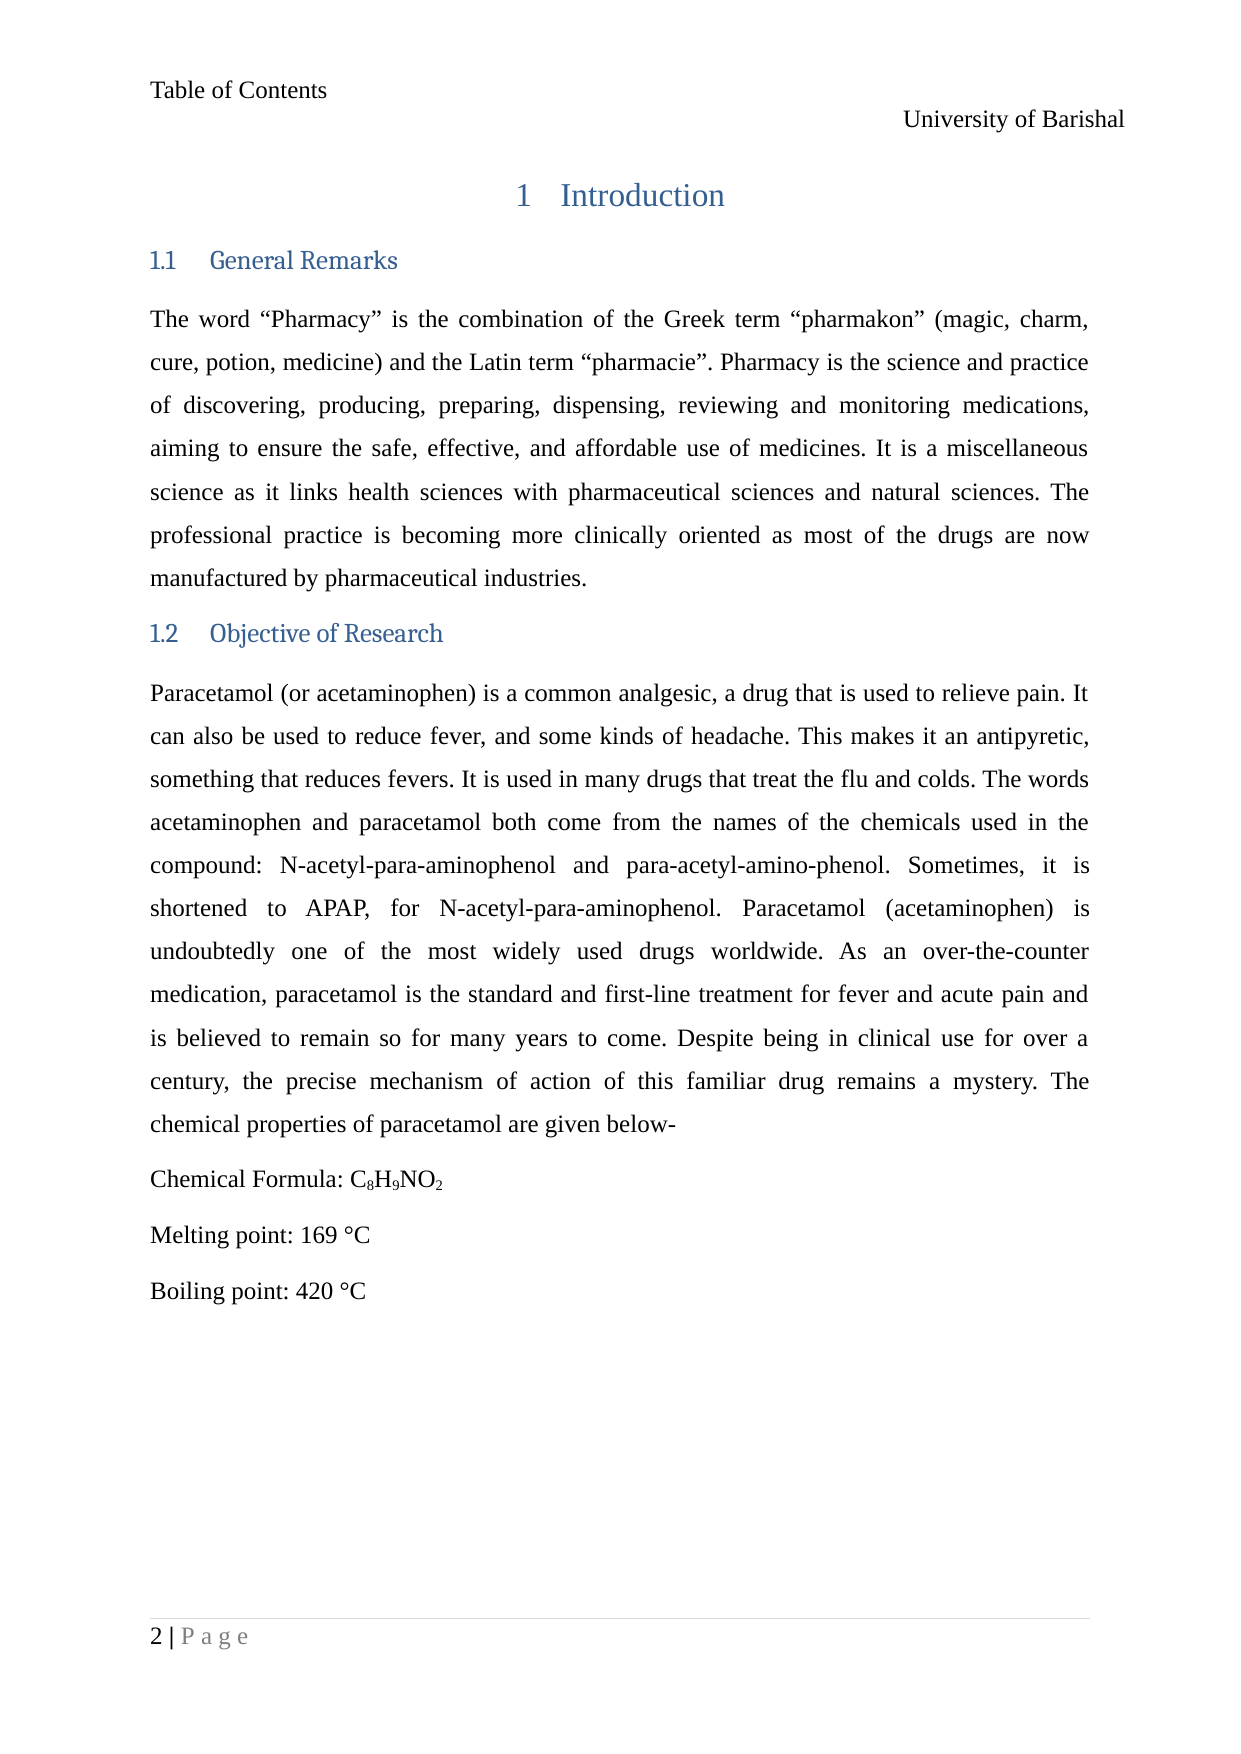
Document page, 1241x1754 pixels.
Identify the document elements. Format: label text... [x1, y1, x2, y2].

subtitle Introduction [150, 175, 1090, 213]
text Paracetamol (or acetaminophen) is a common analgesic, a drug that is used to relieve pain. It can also be used to reduce fever, and some kinds of headache. This makes it an antipyretic, something that reduces fevers. It is used in many drugs that treat the flu and colds. The words acetaminophen and paracetamol both come from the names of the chemicals used in the compound: N-acetyl-para-aminophenol and para-acetyl-amino-phenol. Sometimes, it is shortened to APAP, for N-acetyl-para-aminophenol. Paracetamol (acetaminophen) is undoubtedly one of the most widely used drugs worldwide. As an over-the-counter medication, paracetamol is the standard and first-line treatment for fever and acute pain and is believed to remain so for many years to come. Despite being in clinical use for over a century, the precise mechanism of action of this familiar drug remains a mystery. The chemical properties of paracetamol are given below- [150, 678, 1090, 1138]
text Boiling point: 420 °C [150, 1276, 1090, 1304]
subtitle General Remarks [150, 245, 1090, 276]
text The word “Pharmacy” is the combination of the Greek term “pharmakon” (magic, charm, cure, potion, medicine) and the Latin term “pharmacie”. Pharmacy is the science and practice of discovering, producing, preparing, dispensing, reviewing and monitoring medications, aiming to ensure the safe, effective, and affordable use of medicines. It is a miscellaneous science as it links health sciences with pharmaceutical sciences and natural sciences. The professional practice is becoming more clinically oriented as most of the drugs are now manufactured by pharmaceutical industries. [150, 304, 1090, 592]
text Chemical Formula: C8H9NO2 [150, 1164, 1090, 1193]
subtitle Objective of Research [150, 618, 1090, 650]
text Melting point: 169 °C [150, 1220, 1090, 1249]
